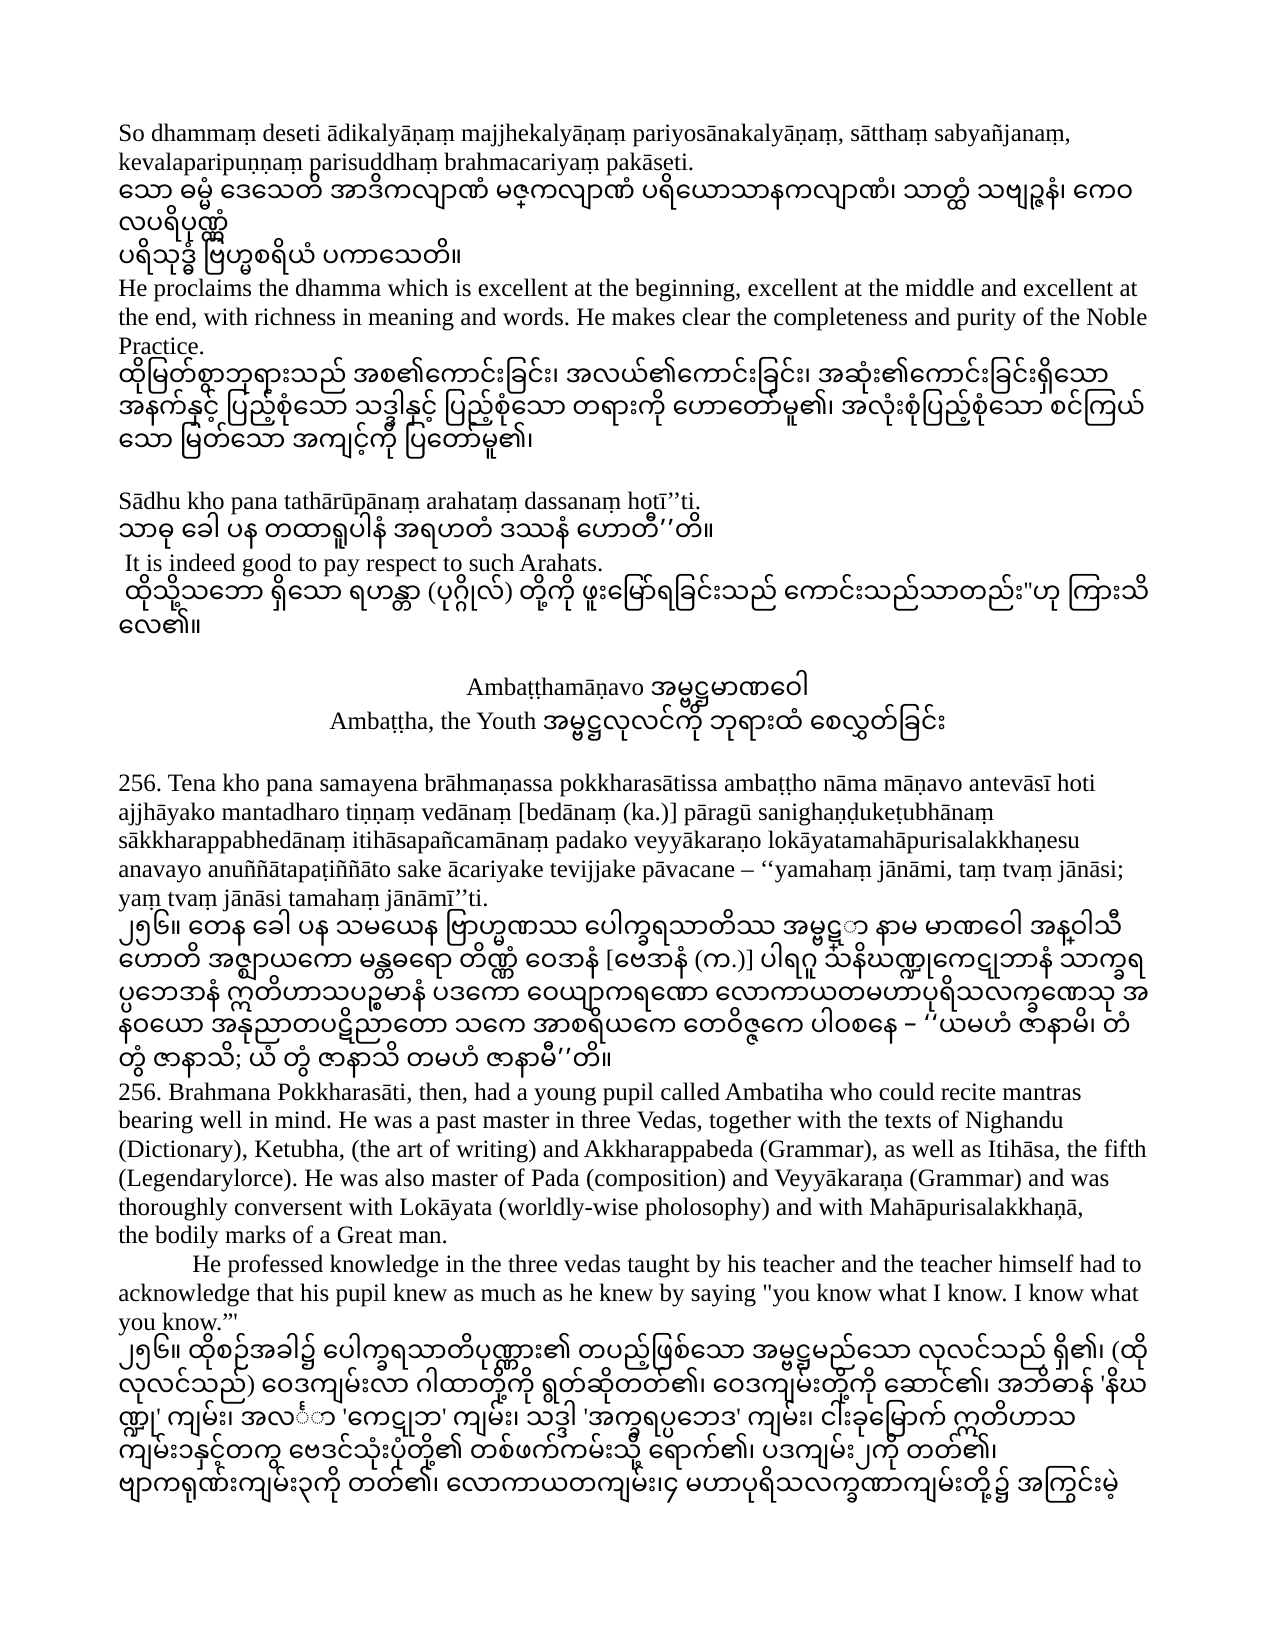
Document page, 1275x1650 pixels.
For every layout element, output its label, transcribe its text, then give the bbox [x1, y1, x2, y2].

text ပရိသုဒ္ဓံ ဗြဟ္မစရိယံ ပကာသေတိ။ [208, 241, 1157, 273]
text He professed knowledge in the three vedas taught by his teacher and the teacher himself had to acknowledge that his pupil knew as much as he knew by saying "you know what I know. I know what you know.”' [118, 1249, 1157, 1335]
text 256. Tena kho pana samayena brāhmaṇassa pokkharasātissa ambaṭṭho nāma māṇavo antevāsī hoti ajjhāyako mantadharo tiṇṇaṃ vedānaṃ [bedānaṃ (ka.)] pāragū sanighaṇḍukeṭubhānaṃ sākkharappabhedānaṃ itihāsapañcamānaṃ padako veyyākaraṇo lokāyatamahāpurisalakkhaṇesu anavayo anuññātapaṭiññāto sake ācariyake tevijjake pāvacane – ‘‘yamahaṃ jānāmi, taṃ tvaṃ jānāsi; yaṃ tvaṃ jānāsi tamahaṃ jānāmī’’ti. [118, 768, 1157, 912]
text He proclaims the dhamma which is excellent at the beginning, excellent at the middle and excellent at the end, with richness in meaning and words. He makes clear the completeness and purity of the Noble Practice. [118, 273, 1157, 360]
text သာဓု ခေါ ပန တထာရူပါနံ အရဟတံ ဒဿနံ ဟောတီ’’တိ။ [118, 515, 1157, 548]
text (Legendarylorce). He was also master of Pada (composition) and Veyyākaraņa (Grammar) and was thoroughly conversent with Lokāyata (worldly-wise pholosophy) and with Mahāpurisalakkhaņā, [118, 1163, 1157, 1220]
text the bodily marks of a Great man. [118, 1220, 1157, 1249]
text 256. Brahmana Pokkharasāti, then, had a young pupil called Ambatiha who could recite mantras bearing well in mind. He was a past master in three Vedas, together with the texts of Nighandu (Dictionary), Ketubha, (the art of writing) and Akkharappabeda (Grammar), as well as Itihāsa, the fifth [118, 1077, 1157, 1163]
text သော ဓမ္မံ ဒေသေတိ အာဒိကလျာဏံ မဇ္ဈေကလျာဏံ ပရိယောသာနကလျာဏံ၊ သာတ္ထံ သဗျဉ္ဇနံ၊ ကေဝလပရိပုဏ္ဏံ [118, 176, 1157, 241]
text Sādhu kho pana tathārūpānaṃ arahataṃ dassanaṃ hotī’’ti. [118, 486, 1157, 515]
text ၂၅၆။ တေန ခေါ ပန သမယေန ဗြာဟ္မဏဿ ပေါက္ခရသာတိဿ အမ္ဗဋ္ဌော နာမ မာဏဝေါ အန္တေဝါသီ ဟောတိ အဇ္ဈာယကော မန္တဓရော တိဏ္ဏံ ဝေဒာနံ [ဗေဒာနံ (က.)] ပါရဂူ သနိဃဏ္ဍုကေဋုဘာနံ သာက္ခရပ္ပဘေဒာနံ ဣတိဟာသပဉ္စမာနံ ပဒကော ဝေယျာကရဏော လောကာယတမဟာပုရိသလက္ခဏေသု အနဝယော အနုညာတပဋိညာတော သကေ အာစရိယကေ တေဝိဇ္ဇကေ ပါဝစနေ – ‘‘ယမဟံ ဇာနာမိ၊ တံ တွံ ဇာနာသိ; ယံ တွံ ဇာနာသိ တမဟံ ဇာနာမီ’’တိ။ [118, 912, 1157, 1077]
text ပရိသုဒ္ဓံ ဗြဟ္မစရိယံ ပကာသေတိ။ [118, 241, 206, 273]
text ထိုမြတ်စွာဘုရားသည် အစ၏ကောင်းခြင်း၊ အလယ်၏ကောင်းခြင်း၊ အဆုံး၏ကောင်းခြင်းရှိသော အနက်နှင့် ပြည့်စုံသော သဒ္ဒါနှင့် ပြည့်စုံသော တရားကို ဟောတော်မူ၏၊ အလုံးစုံပြည့်စုံသော စင်ကြယ်သော မြတ်သော အကျင့်ကို ပြတော်မူ၏၊ [118, 360, 1157, 457]
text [118, 1335, 1157, 1501]
text It is indeed good to pay respect to such Arahats. [118, 548, 1157, 576]
text Ambaṭṭha, the Youth အမ္ဗဋ္ဌလုလင်ကို ဘုရားထံ စေလွှတ်ခြင်း [903, 706, 1157, 739]
text So dhammaṃ deseti ādikalyāṇaṃ majjhekalyāṇaṃ pariyosānakalyāṇaṃ, sātthaṃ sabyañjanaṃ, kevalaparipuṇṇaṃ parisuddhaṃ brahmacariyaṃ pakāseti. [118, 118, 1157, 176]
text Ambaṭṭhamāṇavo အမ္ဗဋ္ဌမာဏဝေါ [118, 672, 1157, 706]
text Ambaṭṭha, the Youth အမ္ဗဋ္ဌလုလင်ကို ဘုရားထံ စေလွှတ်ခြင်း [118, 706, 901, 739]
text ထိုသို့သဘော ရှိသော ရဟန္တာ (ပုဂ္ဂိုလ်) တို့ကို ဖူးမြော်ရခြင်းသည် ကောင်းသည်သာတည်း''ဟု ကြားသိလေ၏။ [118, 576, 1157, 643]
